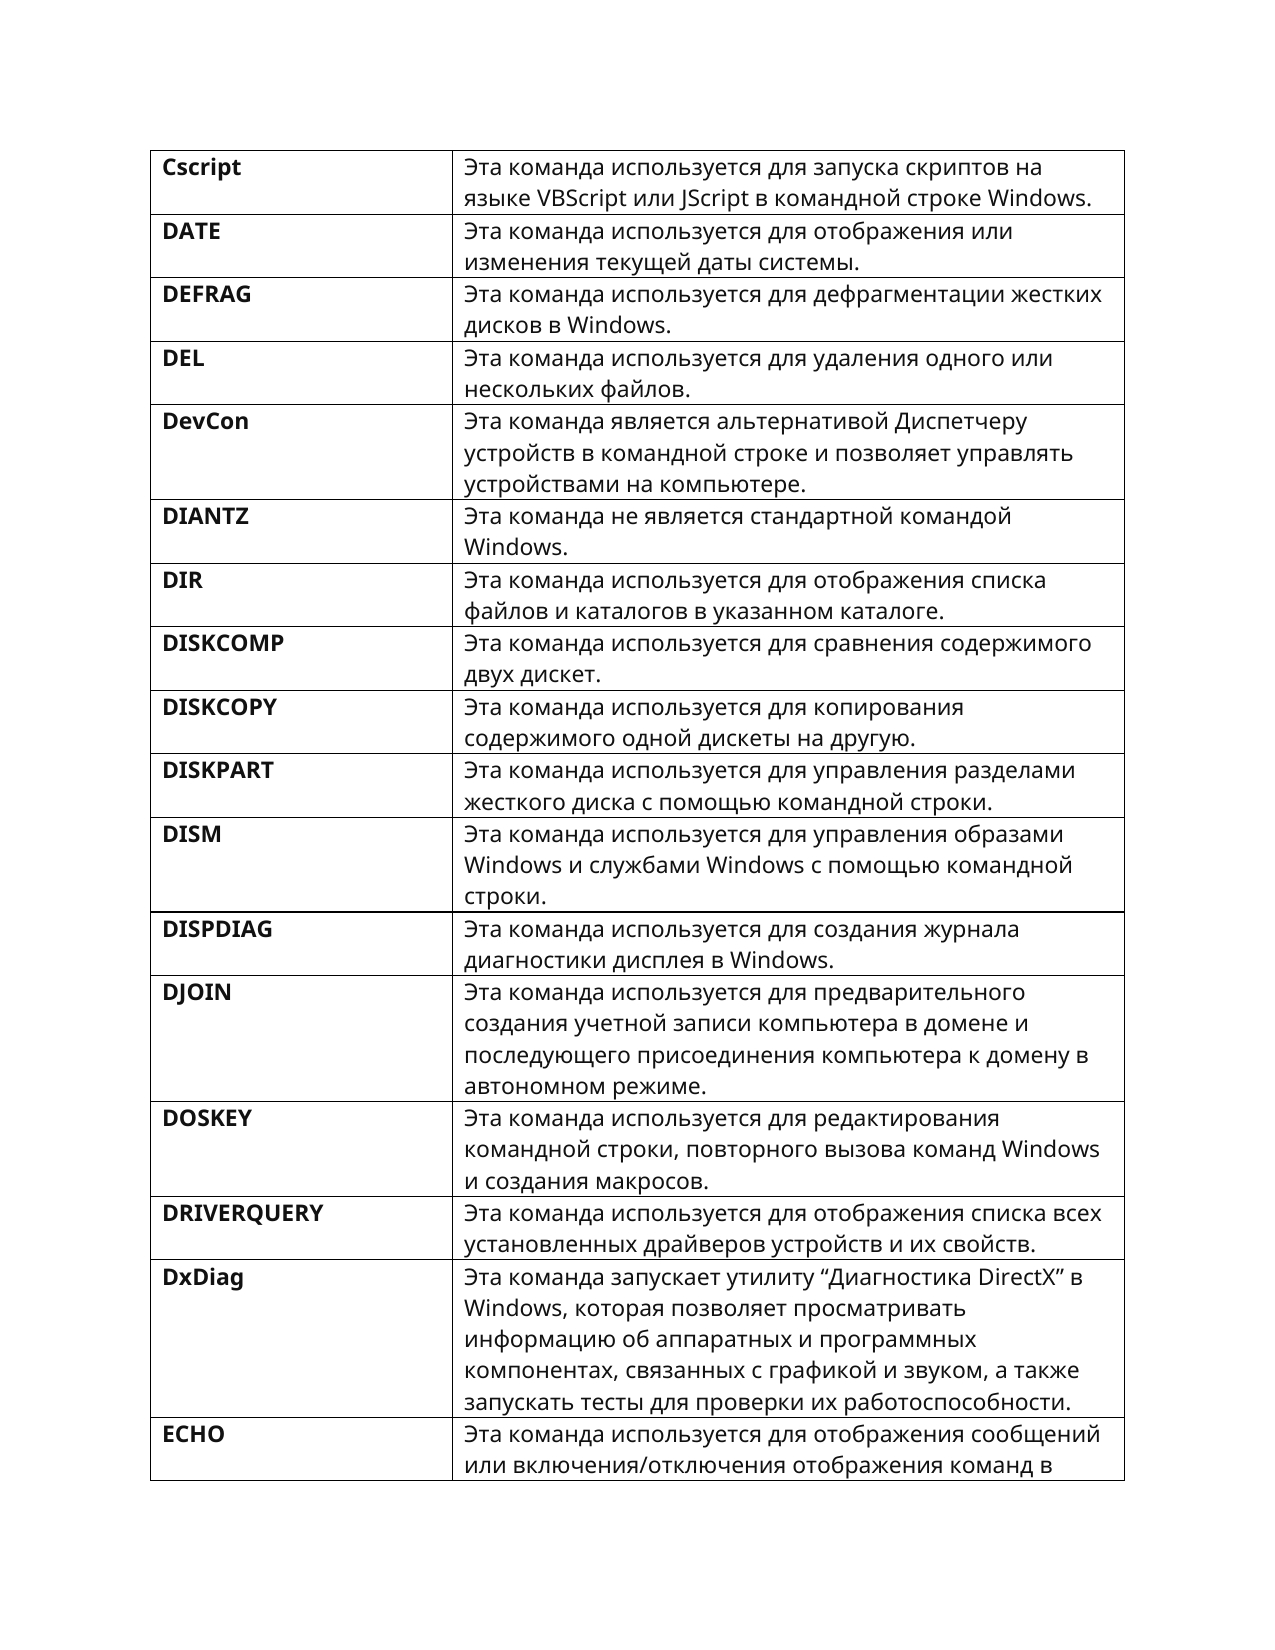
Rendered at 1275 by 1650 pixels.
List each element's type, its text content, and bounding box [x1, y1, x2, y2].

table_cell DATE [151, 215, 452, 277]
table_cell DevCon [151, 405, 452, 499]
table_cell DJOIN [151, 976, 452, 1101]
table_cell Эта команда используется для отображения списка файлов и каталогов в указанном каталоге. [453, 564, 1124, 626]
table_cell DEL [151, 342, 452, 404]
table_cell DISKCOPY [151, 691, 452, 753]
table_cell Эта команда не является стандартной командой Windows. [453, 500, 1124, 562]
table_cell DEFRAG [151, 278, 452, 341]
table_cell DISKPART [151, 754, 452, 817]
table_cell DxDiag [151, 1260, 452, 1417]
table_cell Эта команда используется для управления разделами жесткого диска с помощью командной строки. [453, 754, 1124, 817]
table_cell DOSKEY [151, 1102, 452, 1196]
table_cell Эта команда используется для запуска скриптов на языке VBScript или JScript в командной строке Windows. [453, 151, 1124, 213]
table_cell DISM [151, 818, 452, 911]
table_cell DISKCOMP [151, 627, 452, 689]
table_cell DRIVERQUERY [151, 1197, 452, 1259]
table_cell Эта команда является альтернативой Диспетчеру устройств в командной строке и позволяет управлять устройствами на компьютере. [453, 405, 1124, 499]
table_cell Эта команда используется для отображения списка всех установленных драйверов устройств и их свойств. [453, 1197, 1124, 1259]
table_cell Эта команда запускает утилиту “Диагностика DirectX” в Windows, которая позволяет просматривать информацию об аппаратных и программных компонентах, связанных с графикой и звуком, а также запускать тесты для проверки их работоспособности. [453, 1260, 1124, 1417]
table_cell Эта команда используется для редактирования командной строки, повторного вызова команд Windows и создания макросов. [453, 1102, 1124, 1196]
table_cell Эта команда используется для копирования содержимого одной дискеты на другую. [453, 691, 1124, 753]
table_cell DIANTZ [151, 500, 452, 562]
table_cell Эта команда используется для управления образами Windows и службами Windows с помощью командной строки. [453, 818, 1124, 911]
table_cell Эта команда используется для отображения или изменения текущей даты системы. [453, 215, 1124, 277]
table_cell Эта команда используется для сравнения содержимого двух дискет. [453, 627, 1124, 689]
table_cell DISPDIAG [151, 913, 452, 975]
table_cell ECHO [151, 1418, 452, 1480]
table_cell Cscript [151, 151, 452, 213]
table_cell Эта команда используется для предварительного создания учетной записи компьютера в домене и последующего присоединения компьютера к домену в автономном режиме. [453, 976, 1124, 1101]
table_cell Эта команда используется для удаления одного или нескольких файлов. [453, 342, 1124, 404]
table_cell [453, 1418, 1124, 1480]
table_cell Эта команда используется для создания журнала диагностики дисплея в Windows. [453, 913, 1124, 975]
table_cell DIR [151, 564, 452, 626]
table_cell Эта команда используется для дефрагментации жестких дисков в Windows. [453, 278, 1124, 341]
